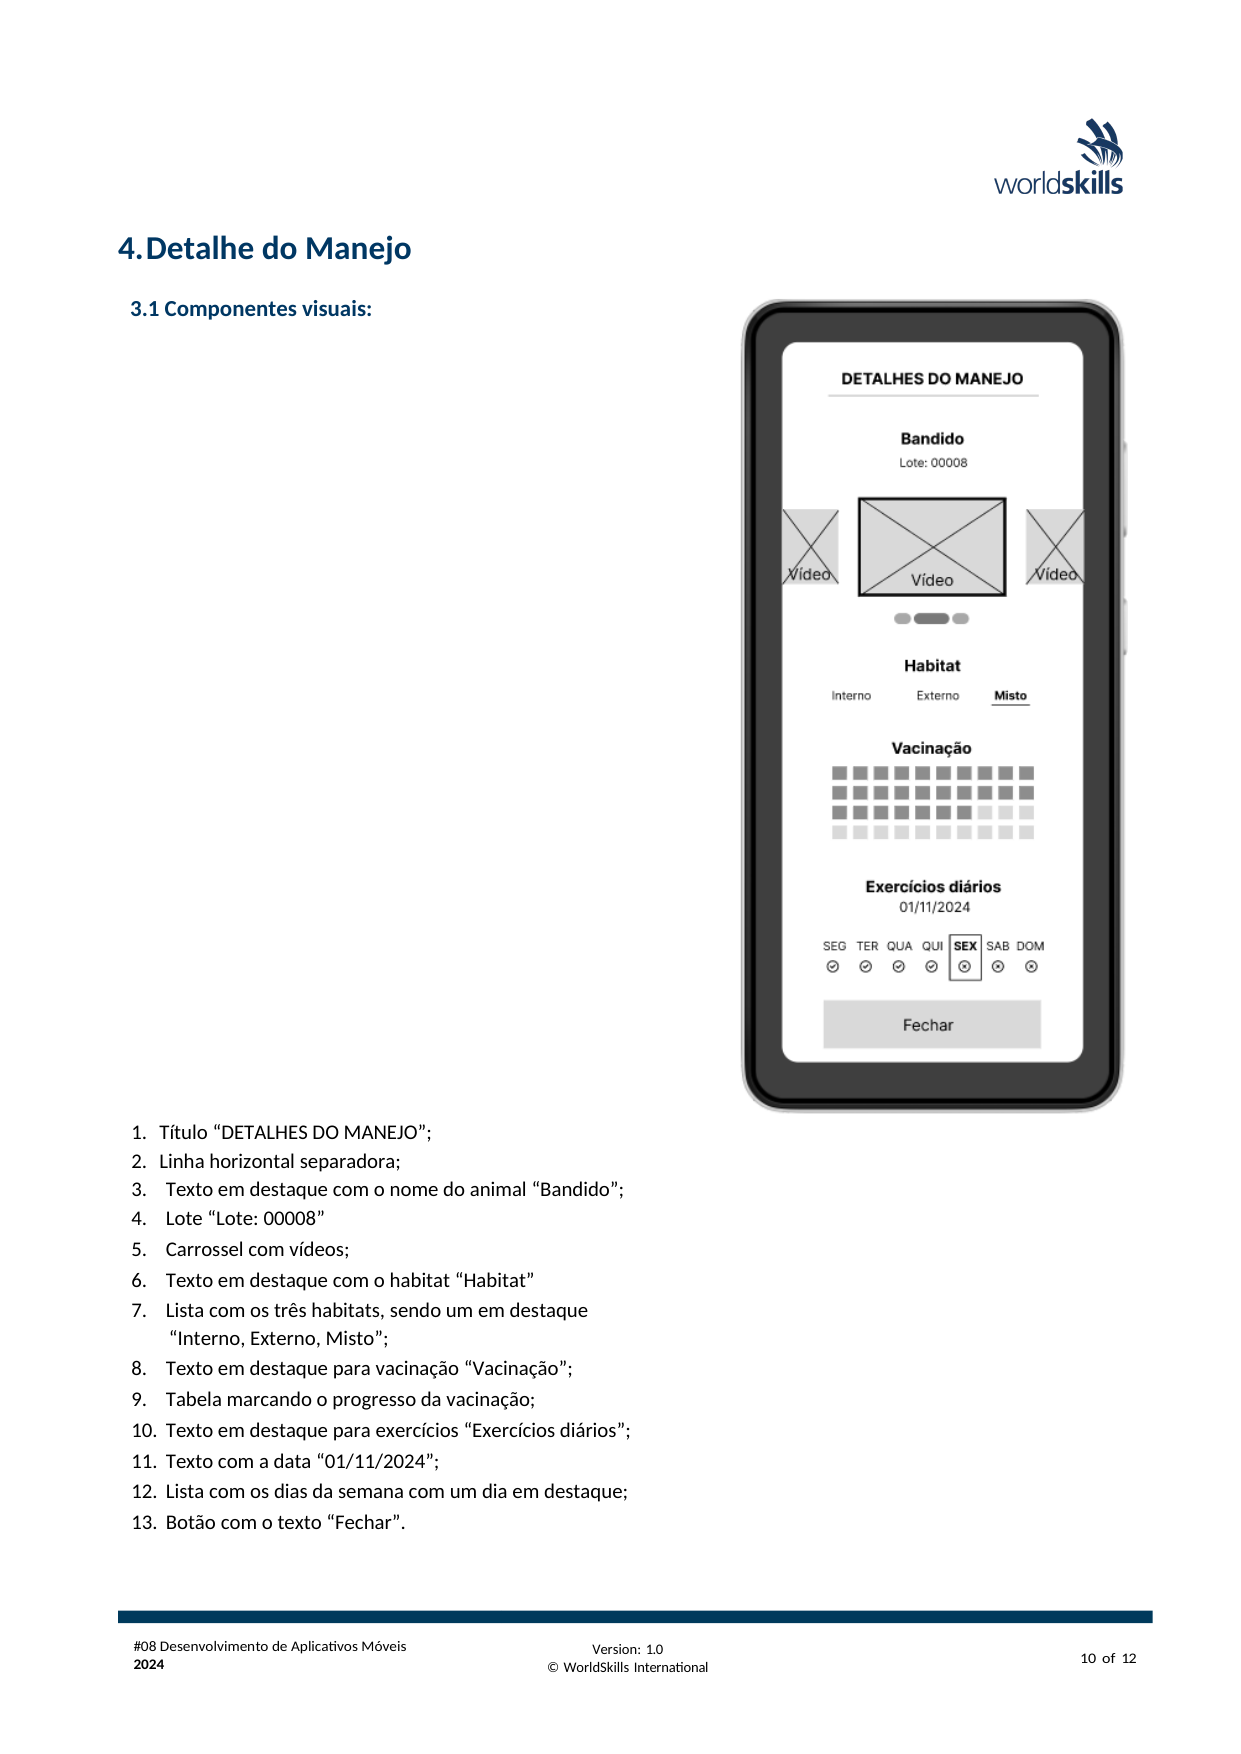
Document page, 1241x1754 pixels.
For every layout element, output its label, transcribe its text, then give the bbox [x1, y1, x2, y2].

table_header 3.1 Componentes visuais: [131, 294, 736, 1116]
picture [994, 118, 1123, 194]
picture [736, 293, 1128, 1116]
subtitle Detalhe do Manejo [118, 227, 1157, 268]
